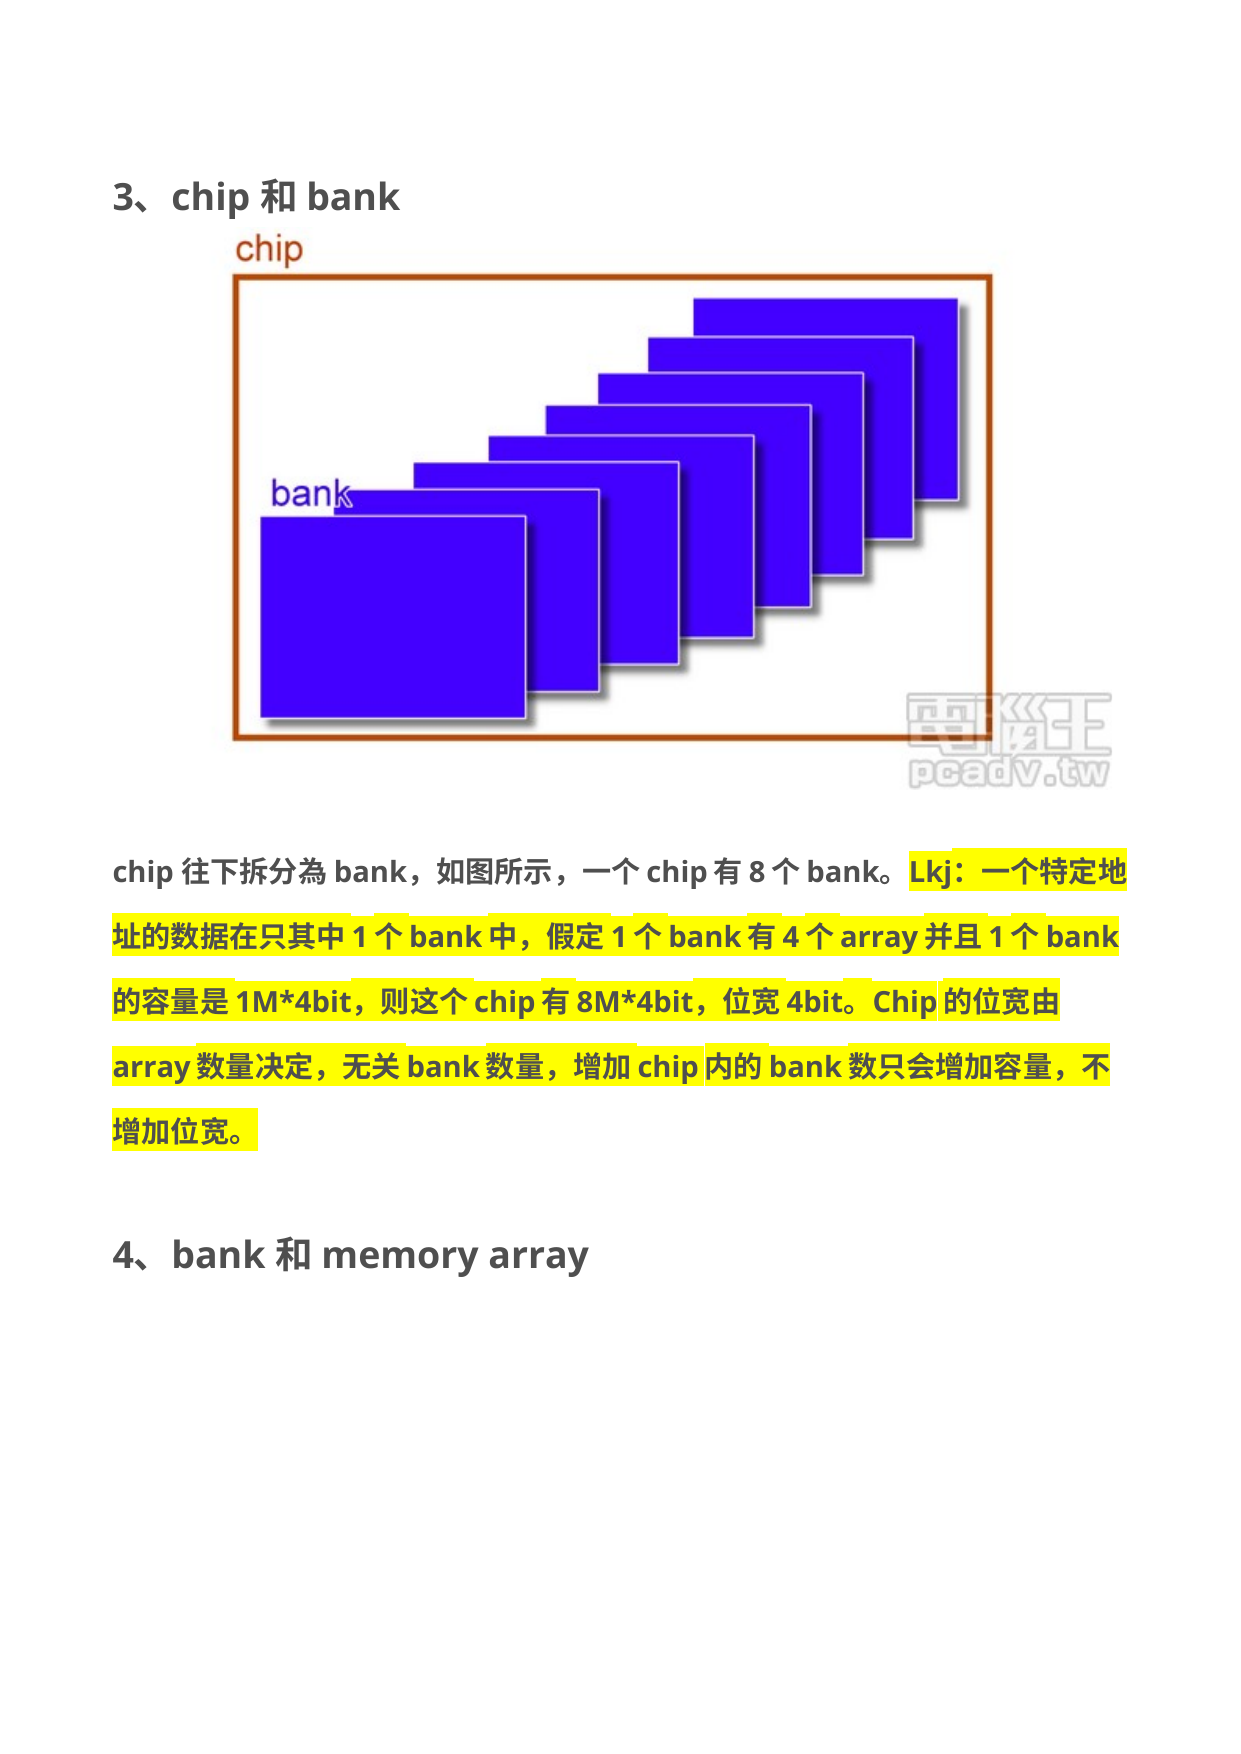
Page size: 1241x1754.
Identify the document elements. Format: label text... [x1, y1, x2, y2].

text chip 往下拆分為 bank，如图所示，一个chip有8个bank。Lkj：一个特定地址的数据在只其中1个bank中，假定1个bank有4个array并且1个bank的容量是1M*4bit，则这个chip有8M*4bit，位宽4bit。Chip的位宽由array数量决定，无关bank数量，增加chip内的bank数只会增加容量，不增加位宽。 [112, 837, 1128, 1162]
picture [112, 227, 1113, 790]
text 3、chip 和 bank [112, 162, 1128, 227]
text 4、bank 和 memory array [112, 1219, 1128, 1284]
